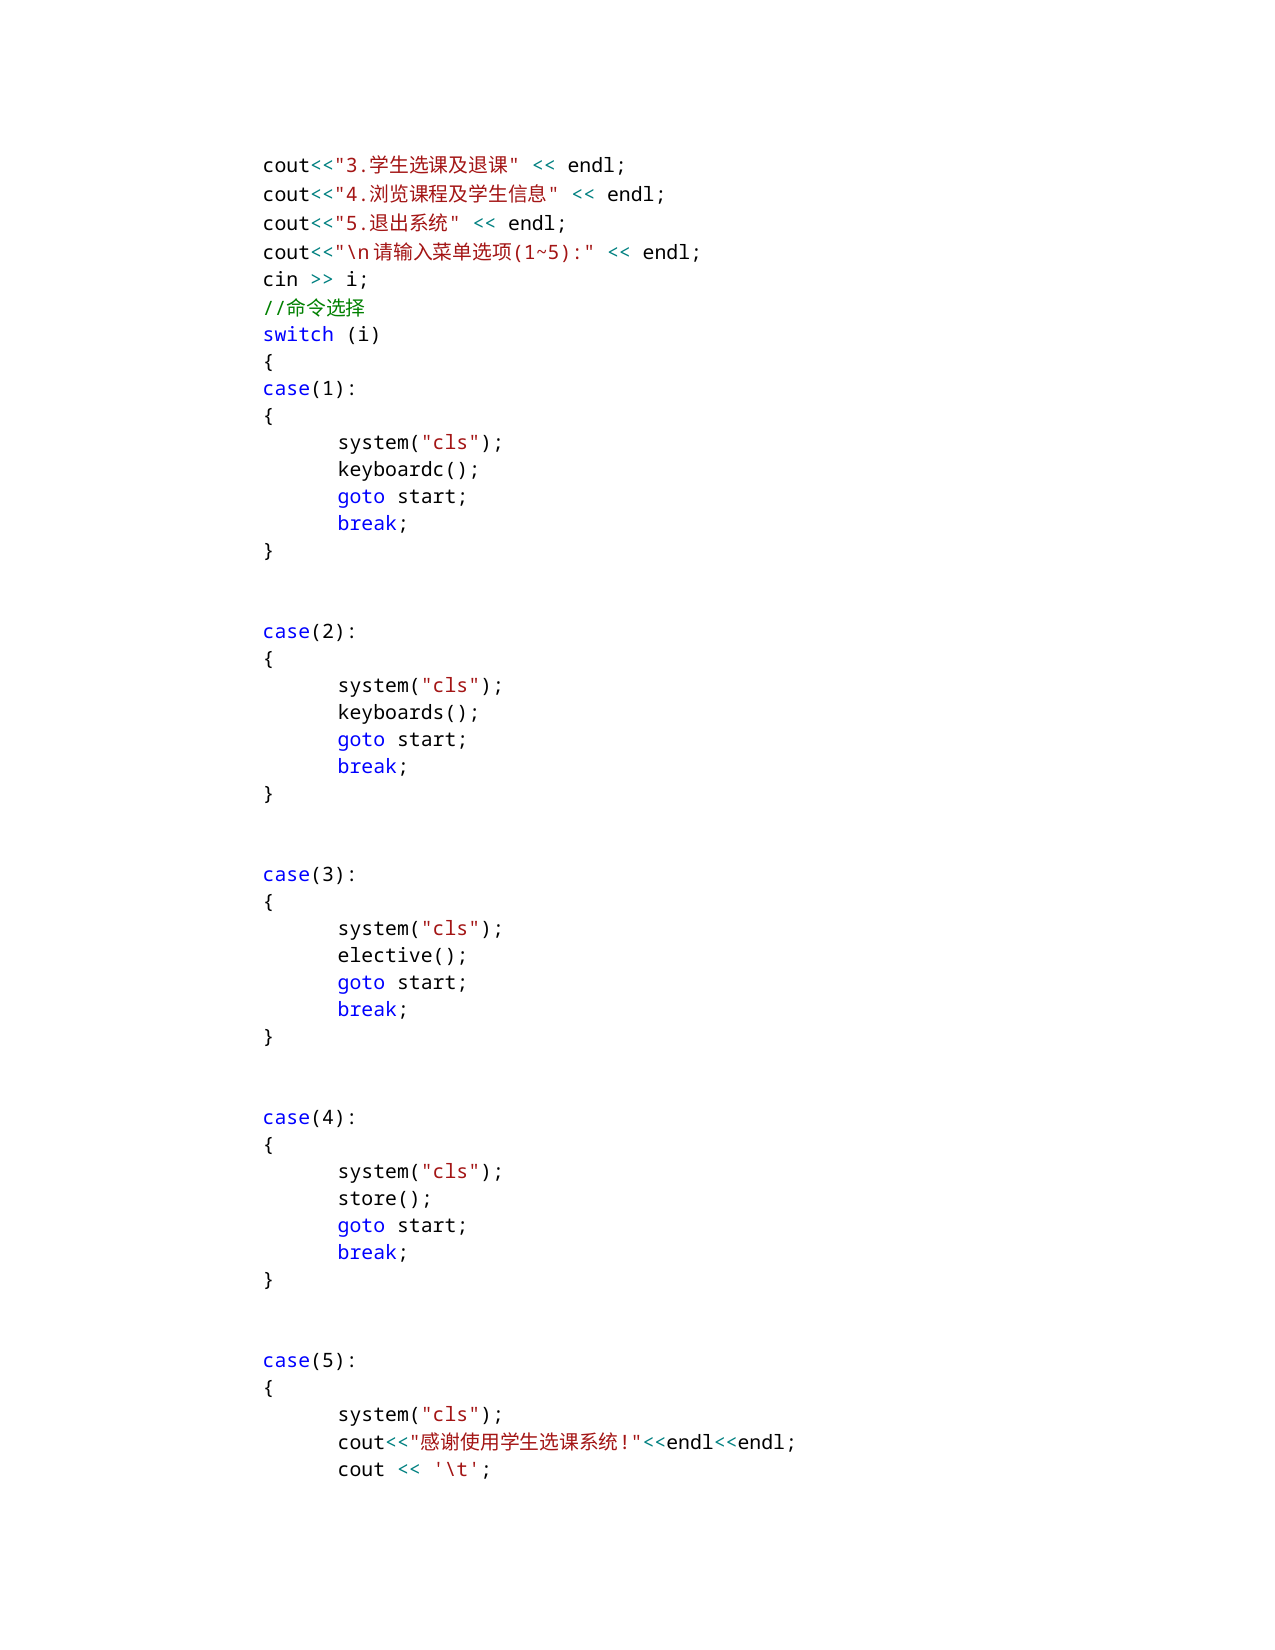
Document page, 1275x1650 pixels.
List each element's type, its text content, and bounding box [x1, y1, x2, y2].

text //命令选择 [187, 292, 1087, 321]
text cout<<"3.学生选课及退课" << endl; [187, 150, 1087, 179]
text keyboards(); [187, 698, 1087, 725]
text break; [187, 752, 1087, 779]
text case(2): [187, 617, 1087, 644]
text } [187, 537, 1087, 563]
text break; [187, 509, 1087, 537]
text case(4): [187, 1103, 1087, 1130]
text switch (i) [187, 321, 1087, 348]
text cout<<"\n请输入菜单选项(1~5):" << endl; [187, 236, 1087, 265]
text cout << '\t'; [187, 1456, 1087, 1483]
text { [187, 1373, 1087, 1400]
text { [187, 348, 1087, 375]
text elective(); [187, 941, 1087, 968]
text keyboardc(); [187, 456, 1087, 483]
text system("cls"); [187, 914, 1087, 941]
text cout<<"5.退出系统" << endl; [187, 207, 1087, 236]
text { [187, 887, 1087, 914]
text break; [187, 1238, 1087, 1265]
text system("cls"); [187, 671, 1087, 698]
text system("cls"); [187, 429, 1087, 456]
text cout<<"感谢使用学生选课系统!"<<endl<<endl; [187, 1427, 1087, 1456]
text goto start; [187, 483, 1087, 509]
text cout<<"4.浏览课程及学生信息" << endl; [187, 179, 1087, 207]
text case(1): [187, 375, 1087, 402]
text goto start; [187, 968, 1087, 995]
text goto start; [187, 725, 1087, 752]
text cin >> i; [187, 265, 1087, 292]
text } [187, 779, 1087, 806]
text case(3): [187, 860, 1087, 887]
text { [187, 1130, 1087, 1157]
text break; [187, 995, 1087, 1022]
text system("cls"); [187, 1157, 1087, 1184]
text { [187, 644, 1087, 671]
text store(); [187, 1184, 1087, 1211]
text system("cls"); [187, 1400, 1087, 1427]
text } [187, 1265, 1087, 1292]
text case(5): [187, 1346, 1087, 1373]
text { [187, 402, 1087, 429]
text goto start; [187, 1211, 1087, 1238]
text } [187, 1022, 1087, 1049]
